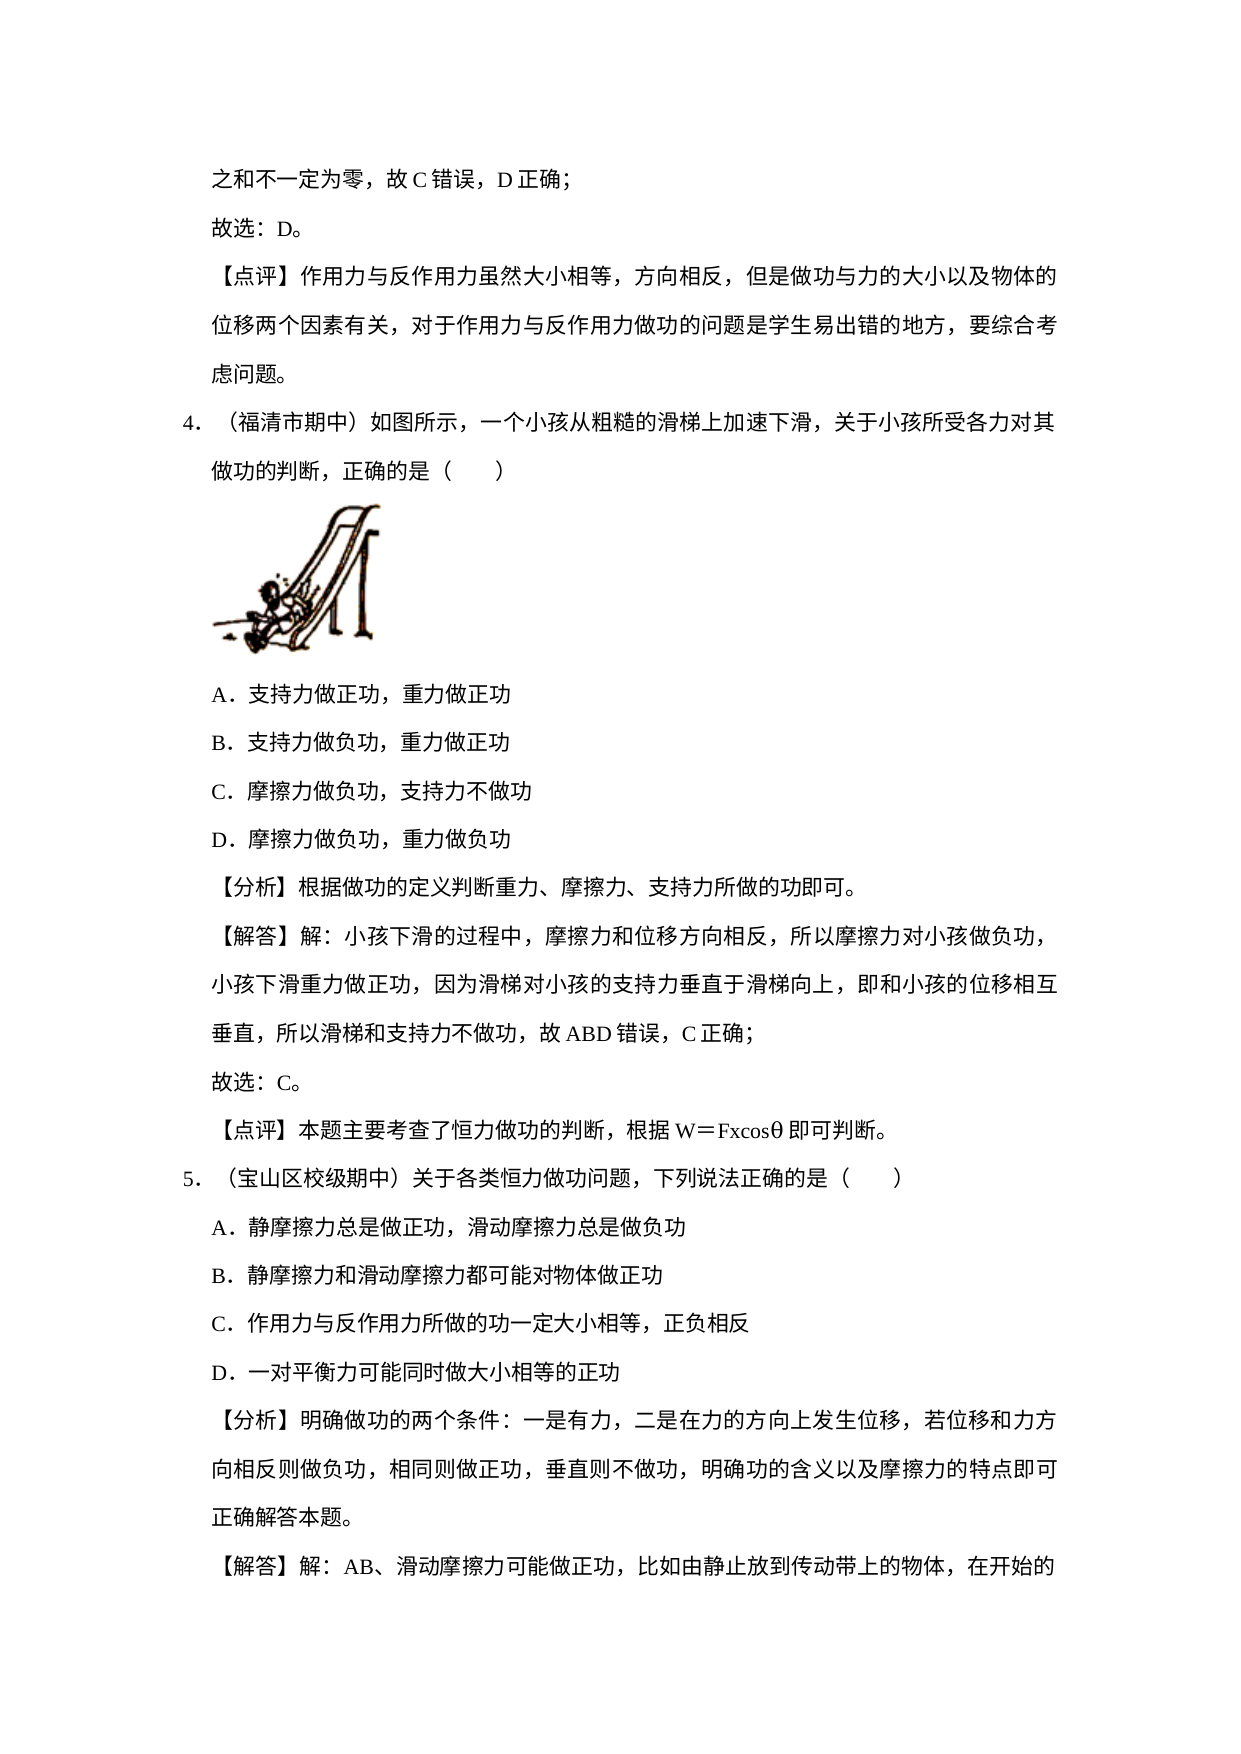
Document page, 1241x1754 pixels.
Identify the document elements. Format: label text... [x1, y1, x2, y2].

text 5．（宝山区校级期中）关于各类恒力做功问题，下列说法正确的是（ ） [183, 1161, 1058, 1193]
text B．支持力做负功，重力做正功 [183, 725, 1058, 757]
text D．一对平衡力可能同时做大小相等的正功 [183, 1354, 1058, 1387]
text 【分析】明确做功的两个条件：一是有力，二是在力的方向上发生位移，若位移和力方向相反则做负功，相同则做正功，垂直则不做功，明确功的含义以及摩擦力的特点即可正确解答本题。 [211, 1402, 1058, 1532]
text D．摩擦力做负功，重力做负功 [183, 822, 1058, 854]
text C．摩擦力做负功，支持力不做功 [183, 773, 1058, 806]
text 【解答】解：小孩下滑的过程中，摩擦力和位移方向相反，所以摩擦力对小孩做负功，小孩下滑重力做正功，因为滑梯对小孩的支持力垂直于滑梯向上，即和小孩的位移相互垂直，所以滑梯和支持力不做功，故ABD错误，C正确； [211, 918, 1058, 1048]
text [211, 162, 1058, 194]
text C．作用力与反作用力所做的功一定大小相等，正负相反 [183, 1306, 1058, 1338]
text A．静摩擦力总是做正功，滑动摩擦力总是做负功 [183, 1209, 1058, 1242]
picture [211, 501, 387, 660]
text 【分析】根据做功的定义判断重力、摩擦力、支持力所做的功即可。 [211, 870, 1058, 902]
text 故选：C。 [211, 1064, 1058, 1097]
text 【点评】作用力与反作用力虽然大小相等，方向相反，但是做功与力的大小以及物体的位移两个因素有关，对于作用力与反作用力做功的问题是学生易出错的地方，要综合考虑问题。 [211, 259, 1058, 389]
text B．静摩擦力和滑动摩擦力都可能对物体做正功 [183, 1257, 1058, 1290]
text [211, 1548, 1058, 1581]
text 【点评】本题主要考查了恒力做功的判断，根据W＝Fxcosθ即可判断。 [211, 1112, 1058, 1145]
text 故选：D。 [211, 210, 1058, 243]
text 4．（福清市期中）如图所示，一个小孩从粗糙的滑梯上加速下滑，关于小孩所受各力对其做功的判断，正确的是（ ） [183, 404, 1058, 486]
text A．支持力做正功，重力做正功 [183, 677, 1058, 709]
